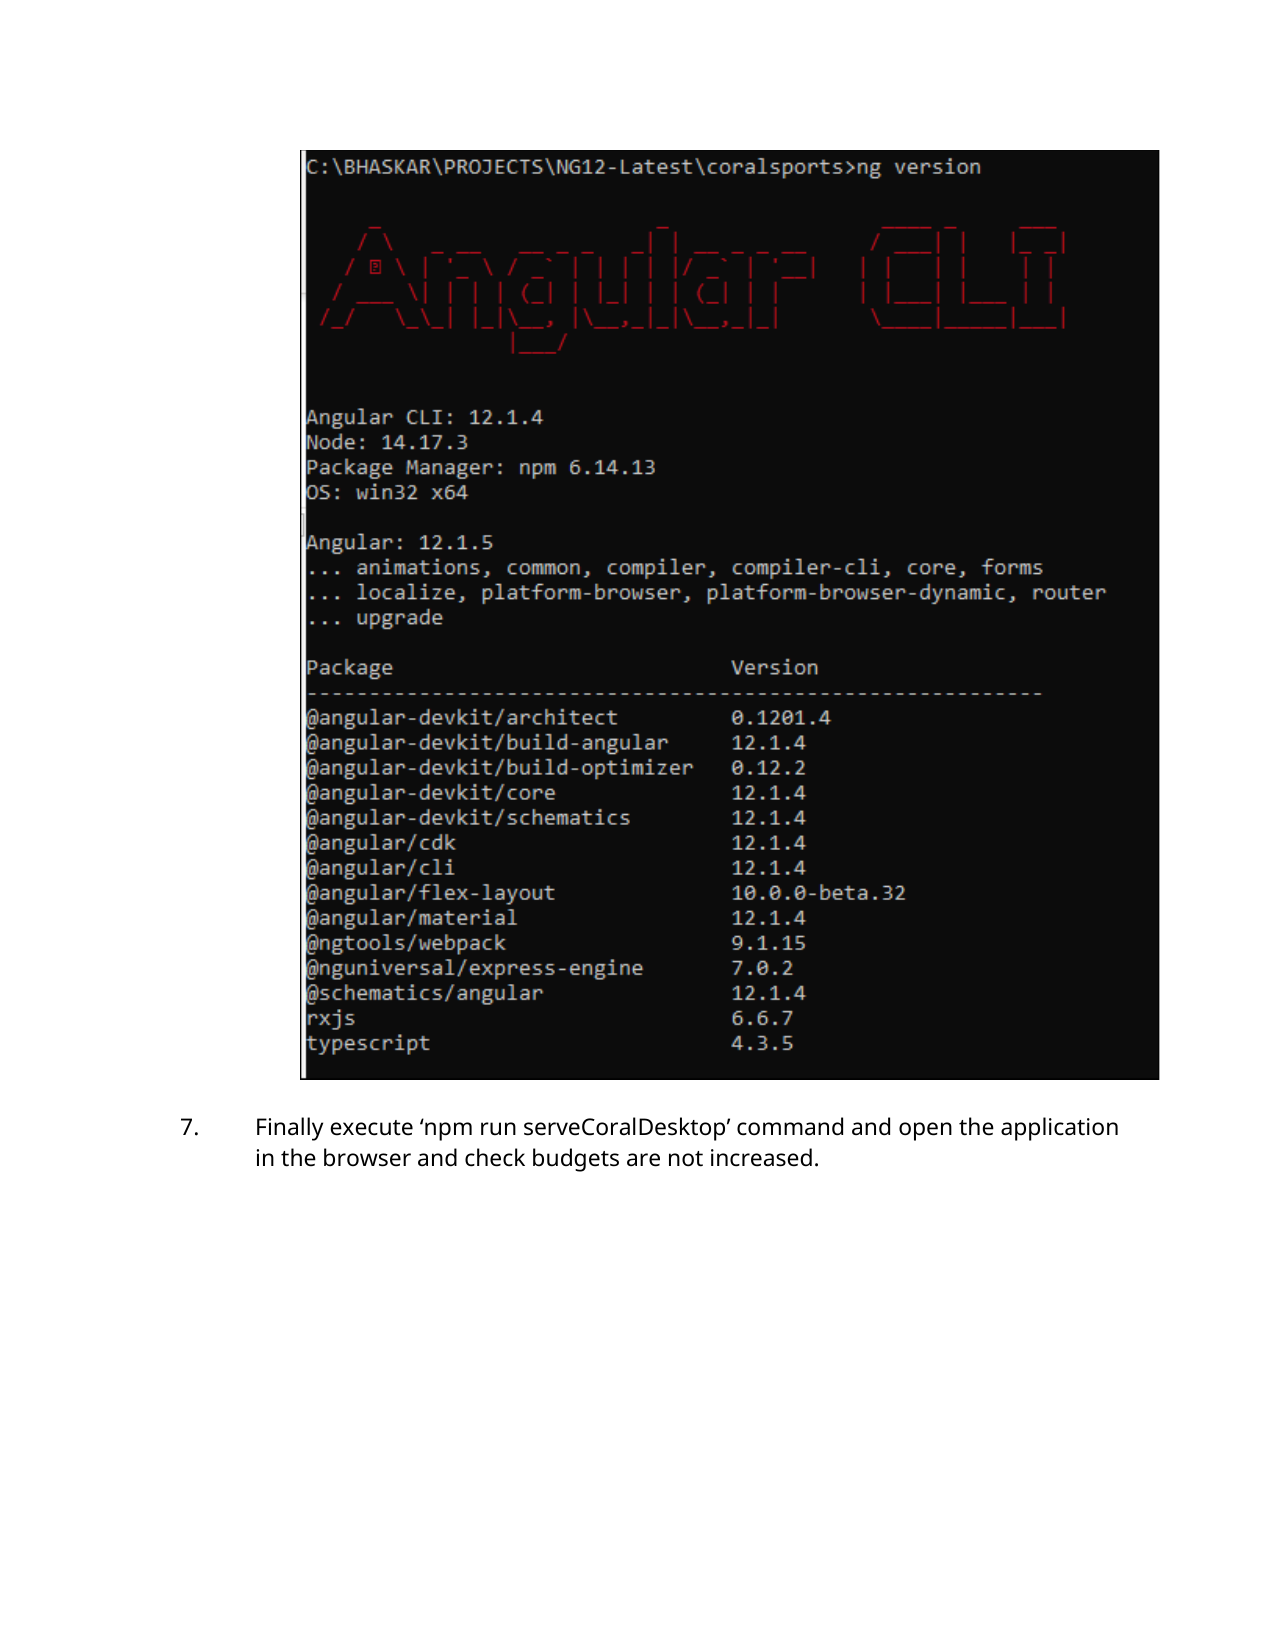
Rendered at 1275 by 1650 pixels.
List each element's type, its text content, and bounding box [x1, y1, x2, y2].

list Finally execute ‘npm run serveCoralDesktop’ command and open the application in the browser and check budgets are not increased. [180, 1111, 1125, 1173]
picture [300, 150, 1160, 1080]
